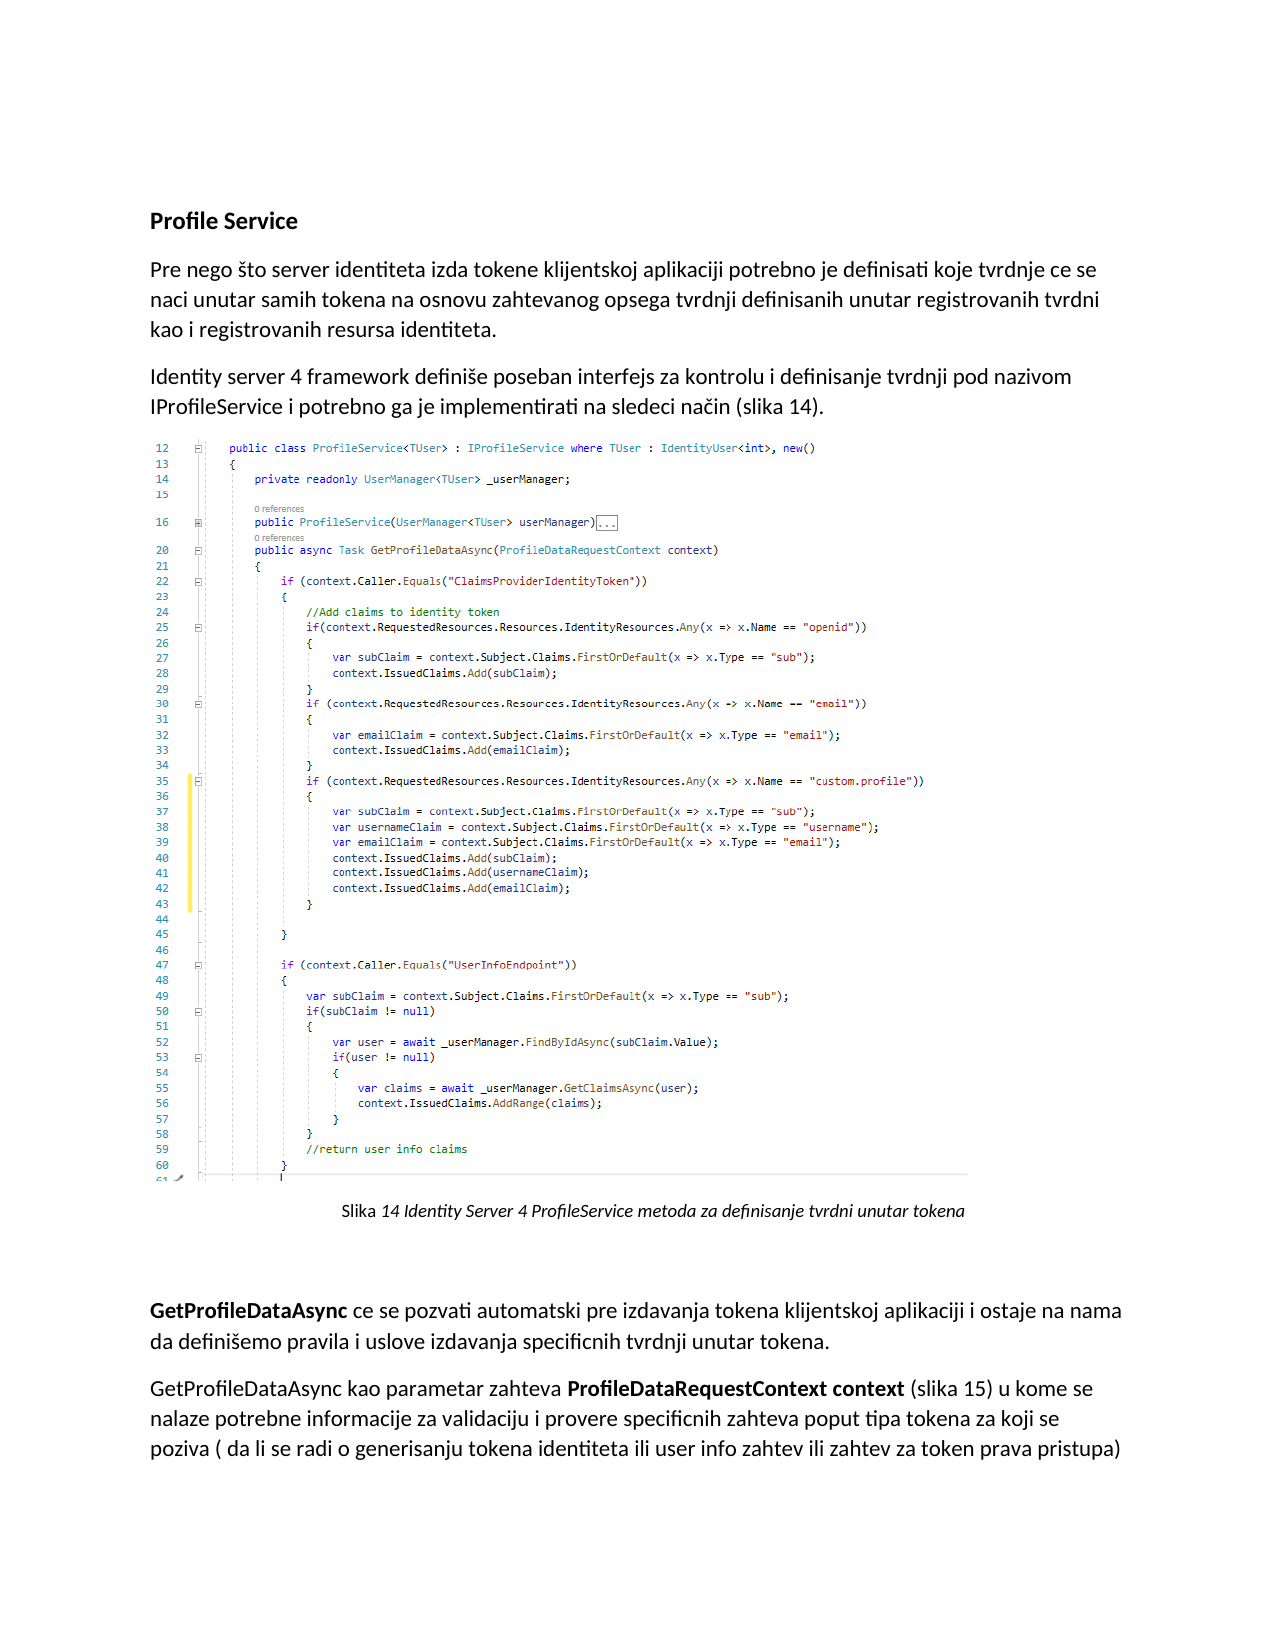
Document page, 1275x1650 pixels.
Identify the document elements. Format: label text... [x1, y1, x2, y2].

text Slika 14 Identity Server 4 ProfileService metoda za definisanje tvrdni unutar tokena [150, 1199, 1125, 1222]
picture [150, 439, 968, 1181]
text Pre nego što server identiteta izda tokene klijentskoj aplikaciji potrebno je definisati koje tvrdnje ce se naci unutar samih tokena na osnovu zahtevanog opsega tvrdnji definisanih unutar registrovanih tvrdni kao i registrovanih resursa identiteta. [150, 255, 1125, 343]
text Identity server 4 framework definiše poseban interfejs za kontrolu i definisanje tvrdnji pod nazivom IProfileService i potrebno ga je implementirati na sledeci način (slika 14). [150, 362, 1125, 420]
text Profile Service [150, 205, 1125, 236]
text GetProfileDataAsync ce se pozvati automatski pre izdavanja tokena klijentskoj aplikaciji i ostaje na nama da definišemo pravila i uslove izdavanja specificnih tvrdnji unutar tokena. [150, 1297, 1125, 1355]
